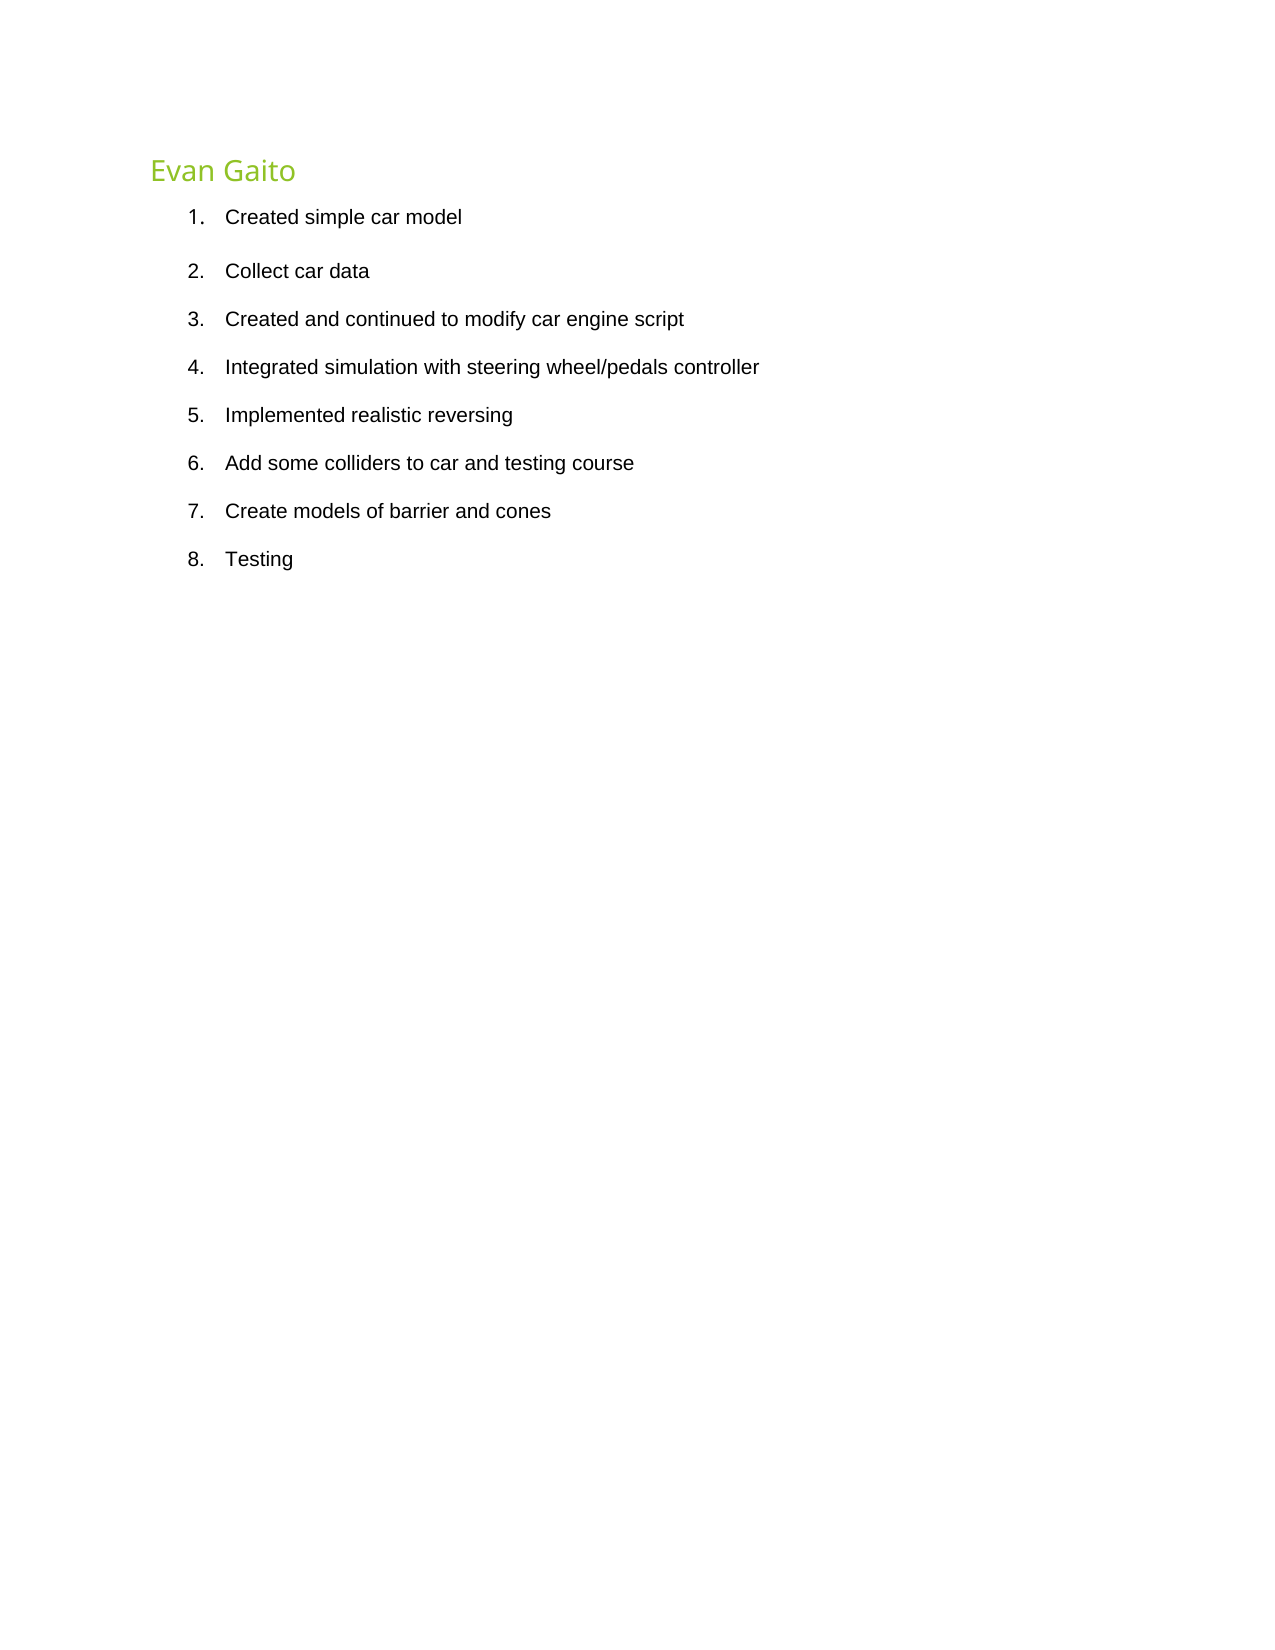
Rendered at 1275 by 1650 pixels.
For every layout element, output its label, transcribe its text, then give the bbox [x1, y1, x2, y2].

list Collect car data [187, 259, 1125, 283]
list Testing [187, 547, 1125, 571]
list Create models of barrier and cones [187, 499, 1125, 523]
list Implemented realistic reversing [187, 403, 1125, 427]
list Integrated simulation with steering wheel/pedals controller [187, 355, 1125, 379]
subtitle Evan Gaito [150, 150, 1125, 190]
list Add some colliders to car and testing course [187, 451, 1125, 475]
list Created and continued to modify car engine script [187, 307, 1125, 331]
list Created simple car model [187, 202, 1125, 231]
